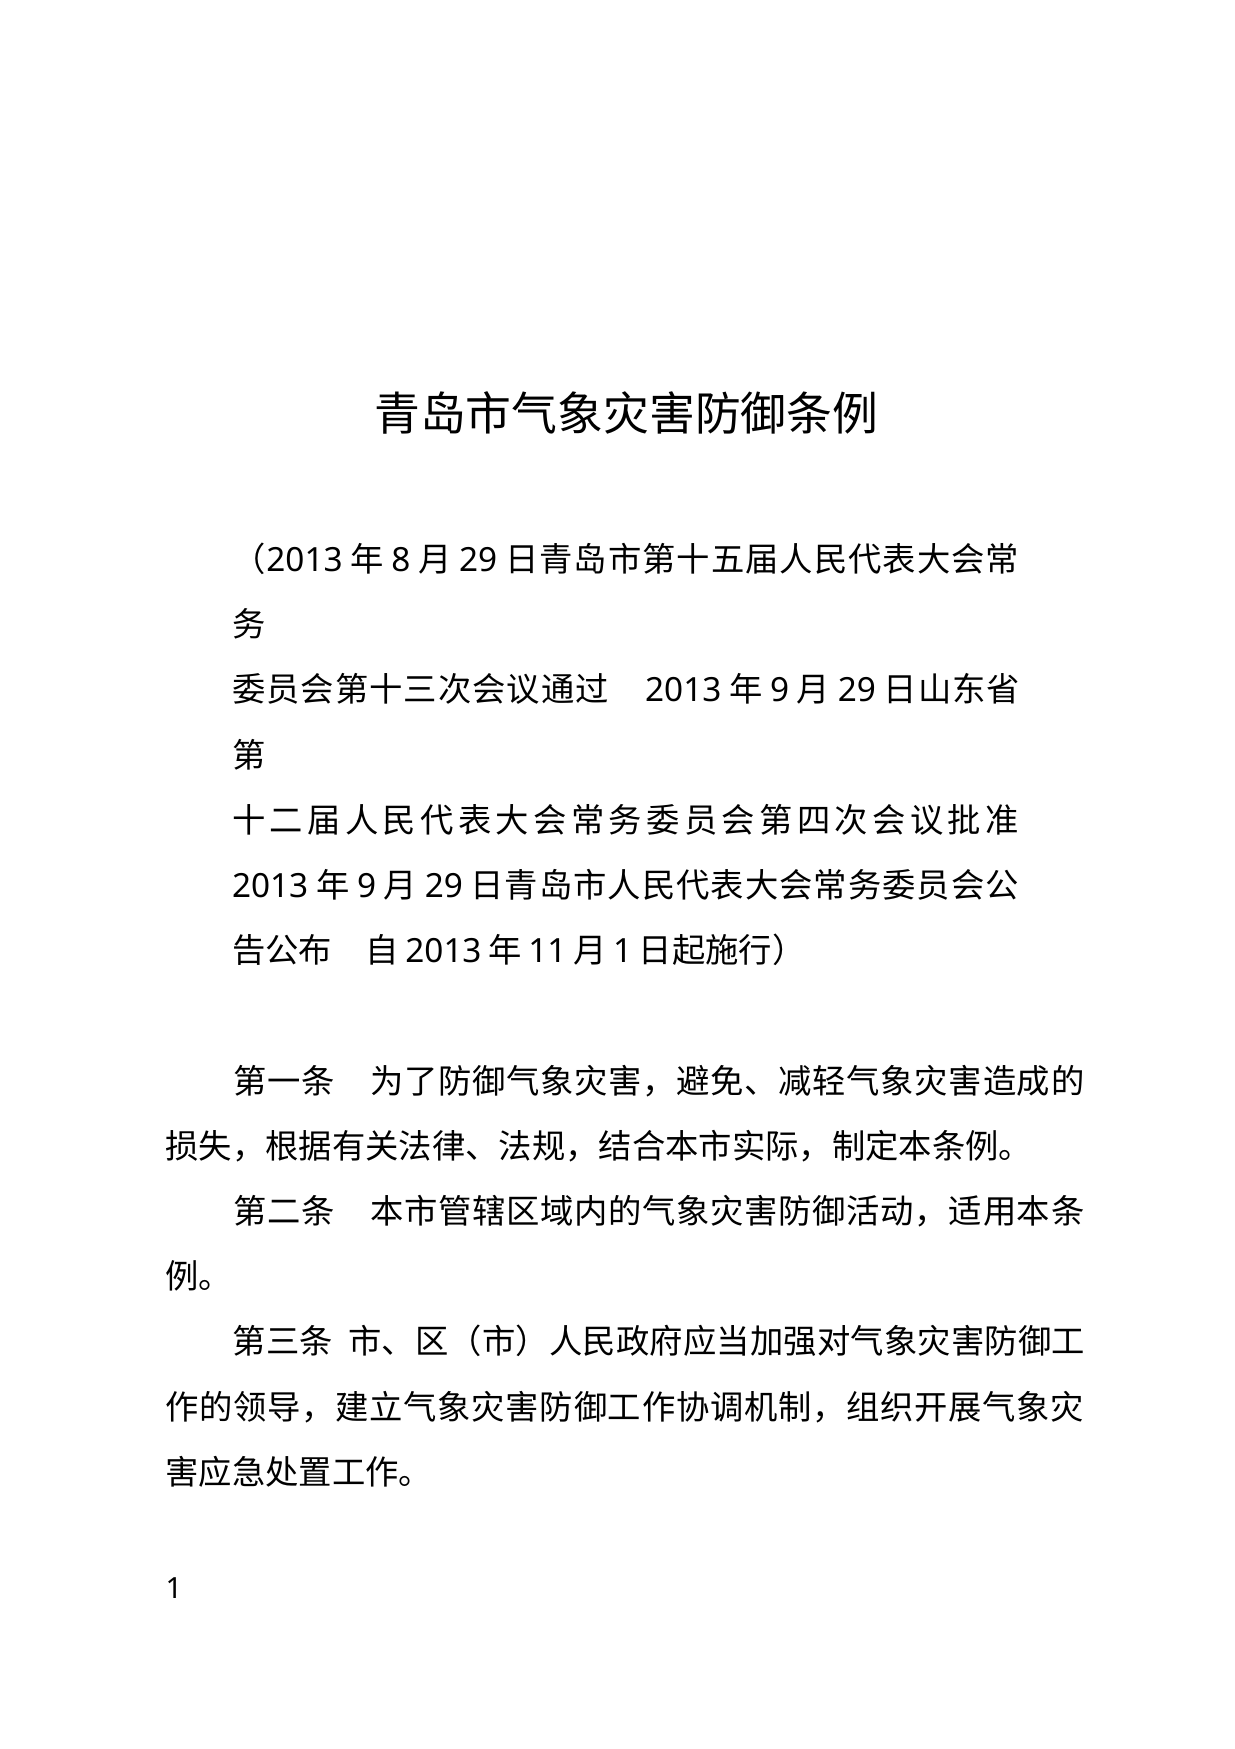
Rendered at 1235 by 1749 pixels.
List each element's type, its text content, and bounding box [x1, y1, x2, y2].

text 十二届人民代表大会常务委员会第四次会议批准 2013年9月29日青岛市人民代表大会常务委员会公告公布 自2013年11月1日起施行） [232, 785, 1020, 981]
text 青岛市气象灾害防御条例 [165, 361, 1087, 459]
text 第三条 市、区（市）人民政府应当加强对气象灾害防御工作的领导，建立气象灾害防御工作协调机制，组织开展气象灾害应急处置工作。 [165, 1307, 1087, 1502]
text 第二条 本市管辖区域内的气象灾害防御活动，适用本条例。 [165, 1176, 1087, 1307]
text 第一条 为了防御气象灾害，避免、减轻气象灾害造成的损失，根据有关法律、法规，结合本市实际，制定本条例。 [165, 1046, 1087, 1176]
text 委员会第十三次会议通过 2013年9月29日山东省第 [232, 655, 1020, 785]
text （2013年8月29日青岛市第十五届人民代表大会常务 [232, 524, 1020, 655]
